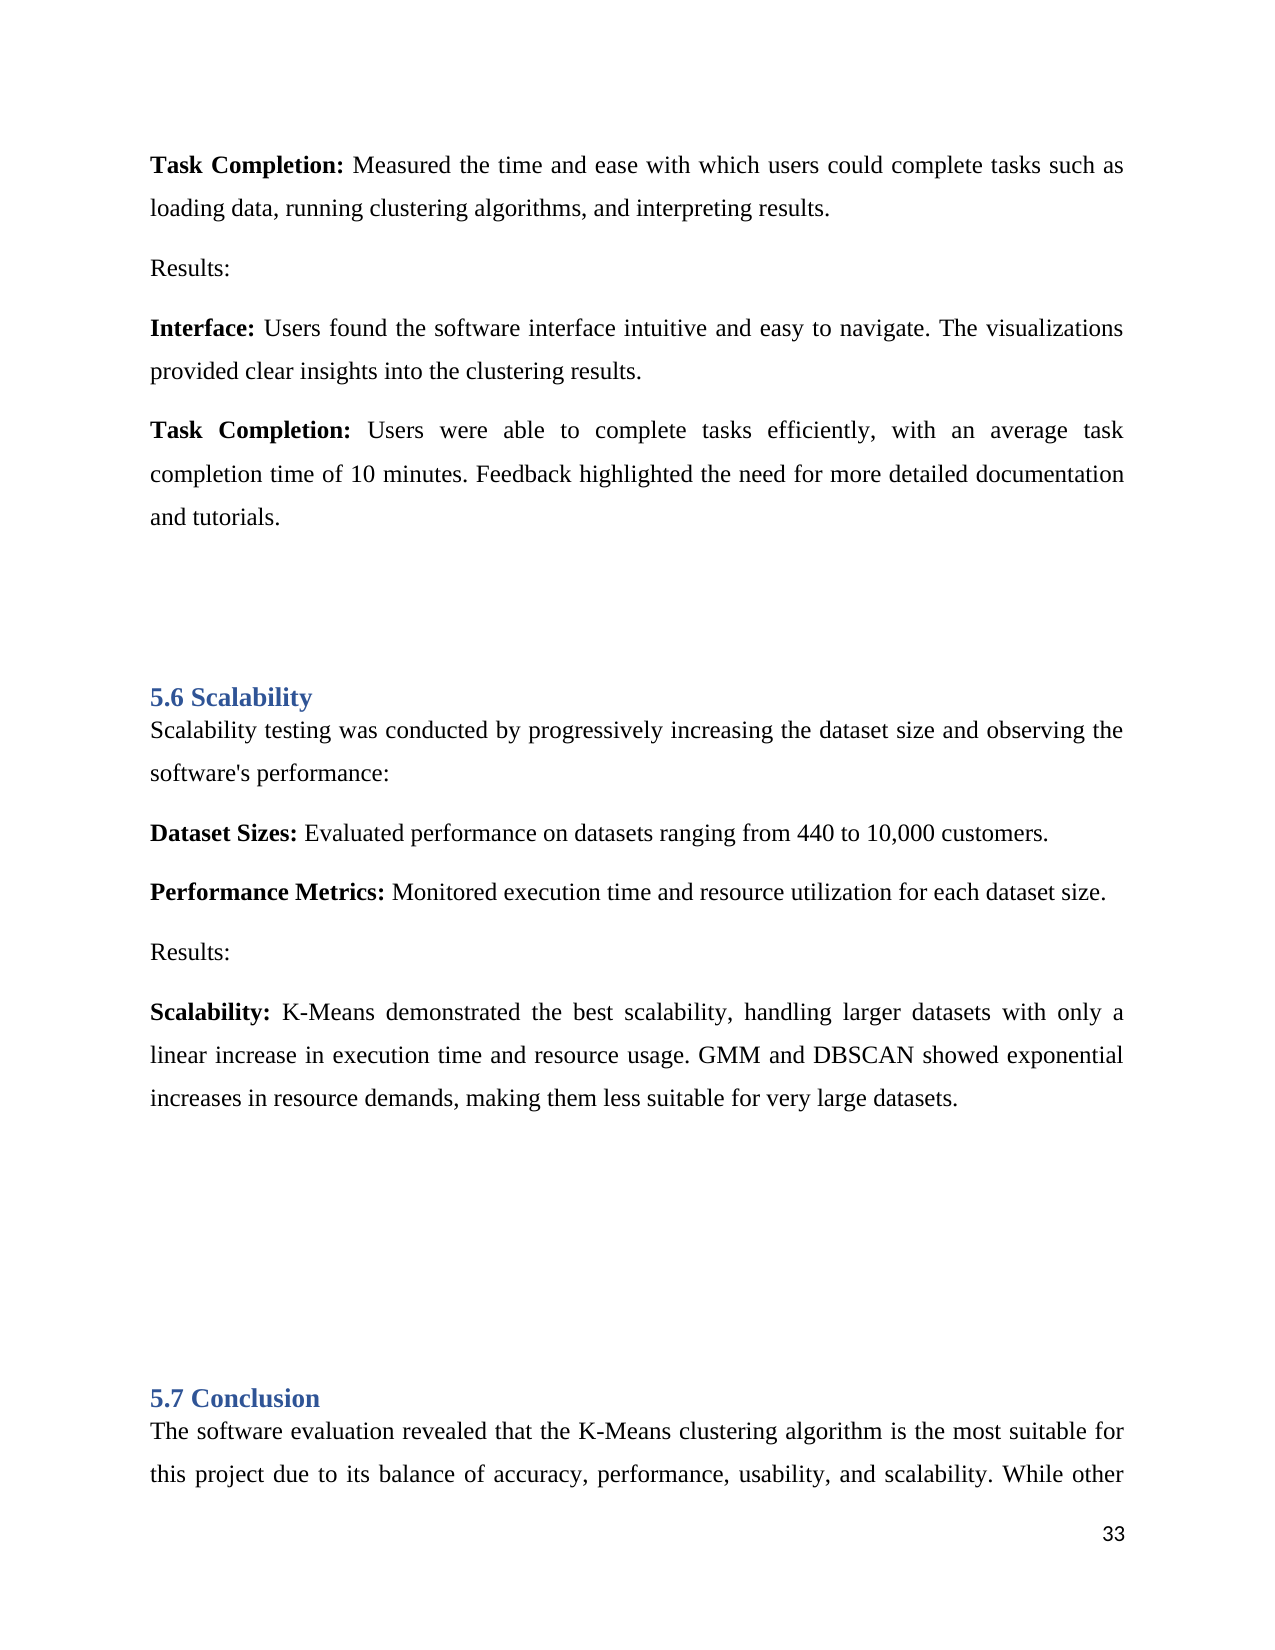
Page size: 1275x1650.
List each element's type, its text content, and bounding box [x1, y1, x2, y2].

text Scalability testing was conducted by progressively increasing the dataset size and observing the software's performance: [150, 715, 1125, 787]
text Results: [150, 253, 1125, 282]
subtitle 5.6 Scalability [150, 681, 1125, 712]
text Task Completion: Measured the time and ease with which users could complete tasks such as loading data, running clustering algorithms, and interpreting results. [150, 150, 1125, 222]
text Results: [150, 937, 1125, 966]
text Interface: Users found the software interface intuitive and easy to navigate. The visualizations provided clear insights into the clustering results. [150, 313, 1125, 384]
text Scalability: K-Means demonstrated the best scalability, handling larger datasets with only a linear increase in execution time and resource usage. GMM and DBSCAN showed exponential increases in resource demands, making them less suitable for very large datasets. [150, 997, 1125, 1112]
text Task Completion: Users were able to complete tasks efficiently, with an average task completion time of 10 minutes. Feedback highlighted the need for more detailed documentation and tutorials. [150, 416, 1125, 531]
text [150, 1416, 1125, 1488]
text Performance Metrics: Monitored execution time and resource utilization for each dataset size. [150, 877, 1125, 906]
subtitle 5.7 Conclusion [150, 1382, 1125, 1413]
text Dataset Sizes: Evaluated performance on datasets ranging from 440 to 10,000 customers. [150, 818, 1125, 846]
